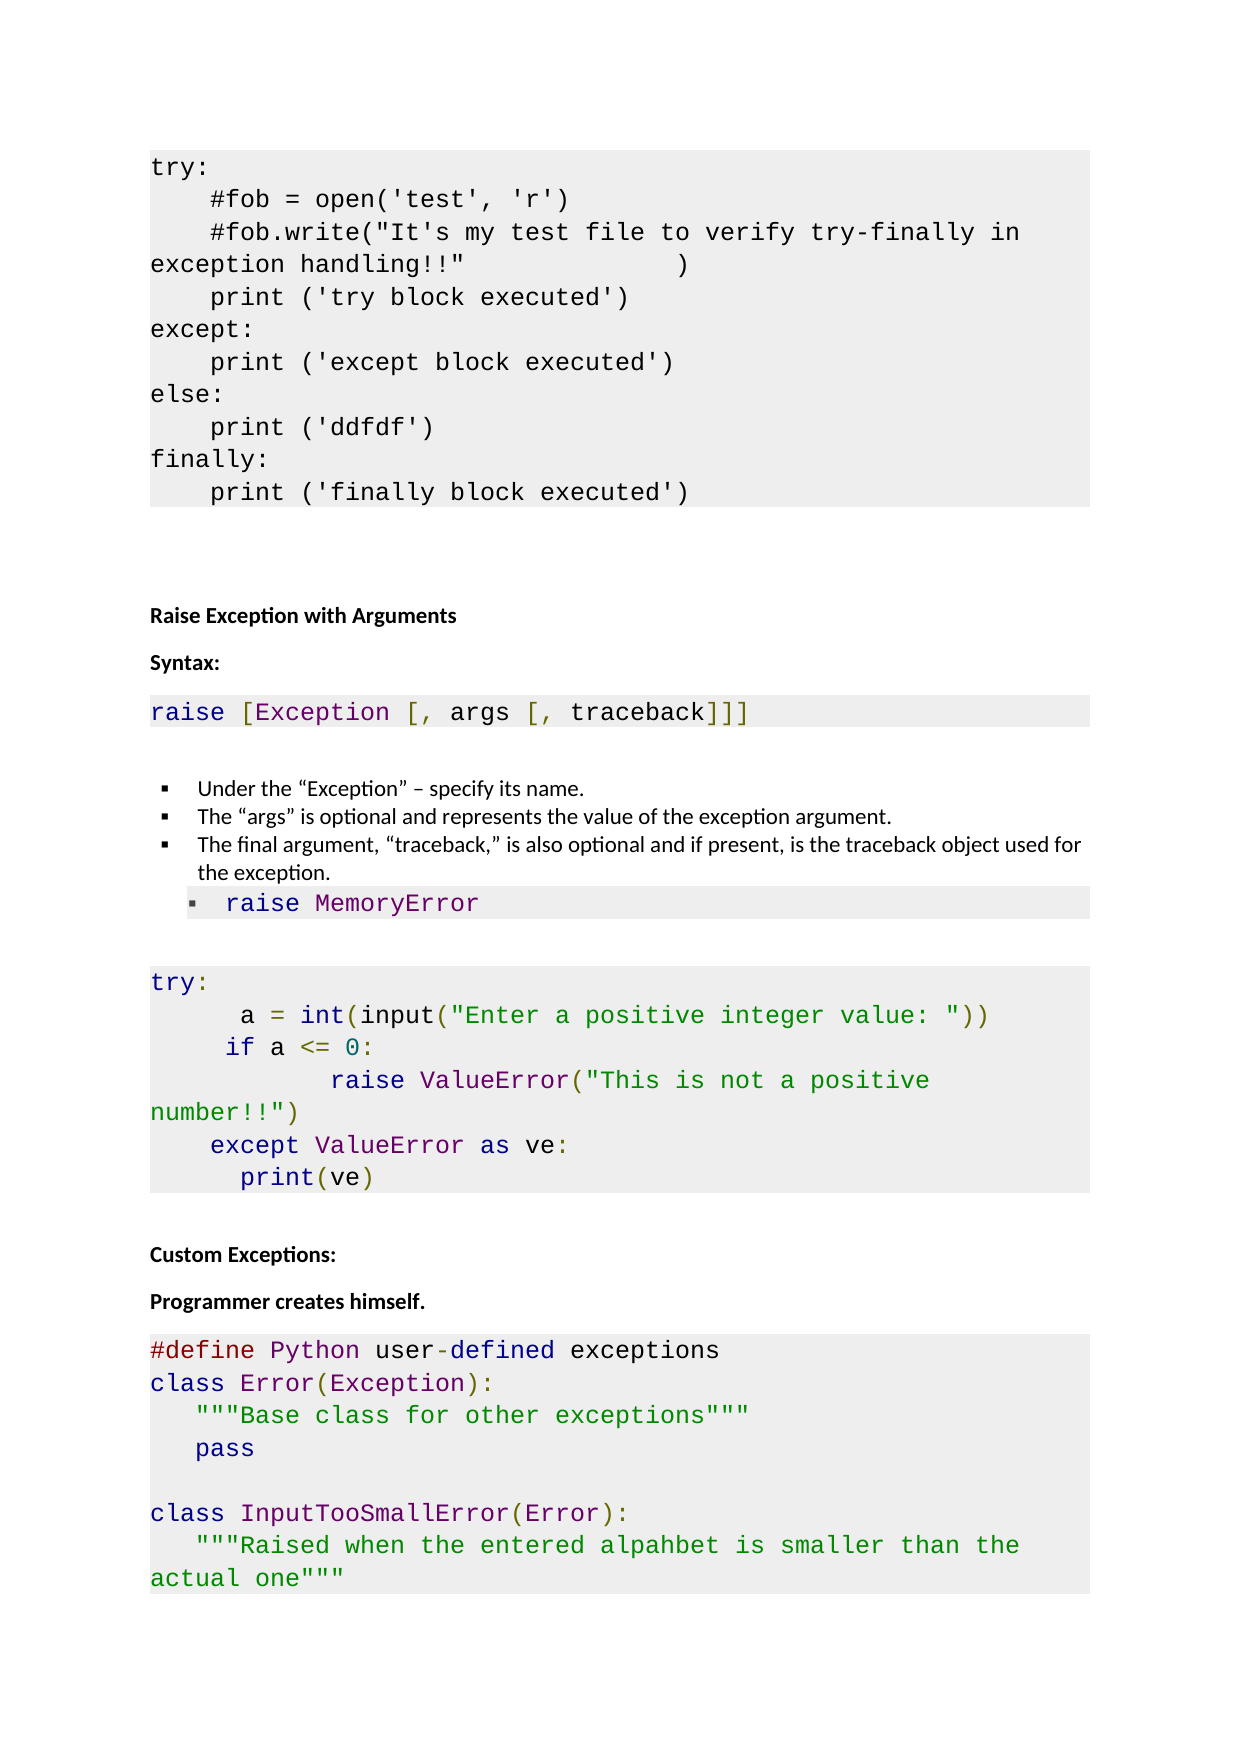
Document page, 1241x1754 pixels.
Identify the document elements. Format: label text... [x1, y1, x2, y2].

text try: [150, 150, 1090, 182]
list The “args” is optional and represents the value of the exception argument. [160, 802, 1090, 830]
text #fob = open('test', 'r') [150, 182, 1090, 215]
text #fob.write("It's my test file to verify try-finally in exception handling!!" ) [150, 215, 1090, 280]
text print ('finally block executed') [150, 475, 1090, 507]
text raise ValueError("This is not a positive number!!") [150, 1063, 1090, 1128]
text except ValueError as ve: [150, 1128, 1090, 1161]
text a = int(input("Enter a positive integer value: ")) [150, 998, 1090, 1031]
text Programmer creates himself. [150, 1287, 1090, 1315]
text """Base class for other exceptions""" [150, 1399, 1090, 1431]
list raise MemoryError [187, 886, 1090, 919]
text Syntax: [150, 648, 1090, 676]
text pass [150, 1431, 1090, 1464]
text #define Python user-defined exceptions [150, 1334, 1090, 1366]
list Under the “Exception” – specify its name. [160, 774, 1090, 802]
text else: [150, 377, 1090, 410]
text """Raised when the entered alpahbet is smaller than the actual one""" [150, 1529, 1090, 1594]
text print ('ddfdf') [150, 410, 1090, 442]
text class InputTooSmallError(Error): [150, 1496, 1090, 1529]
text if a <= 0: [150, 1031, 1090, 1063]
list The final argument, “traceback,” is also optional and if present, is the traceback object used for the exception. [160, 830, 1090, 886]
text except: [150, 312, 1090, 345]
text print(ve) [150, 1161, 1090, 1193]
text print ('try block executed') [150, 280, 1090, 312]
text Custom Exceptions: [150, 1240, 1090, 1268]
text try: [150, 966, 1090, 998]
text finally: [150, 442, 1090, 475]
text Raise Exception with Arguments [150, 601, 1090, 629]
text print ('except block executed') [150, 345, 1090, 377]
text raise [Exception [, args [, traceback]]] [150, 695, 1090, 727]
text class Error(Exception): [150, 1366, 1090, 1399]
